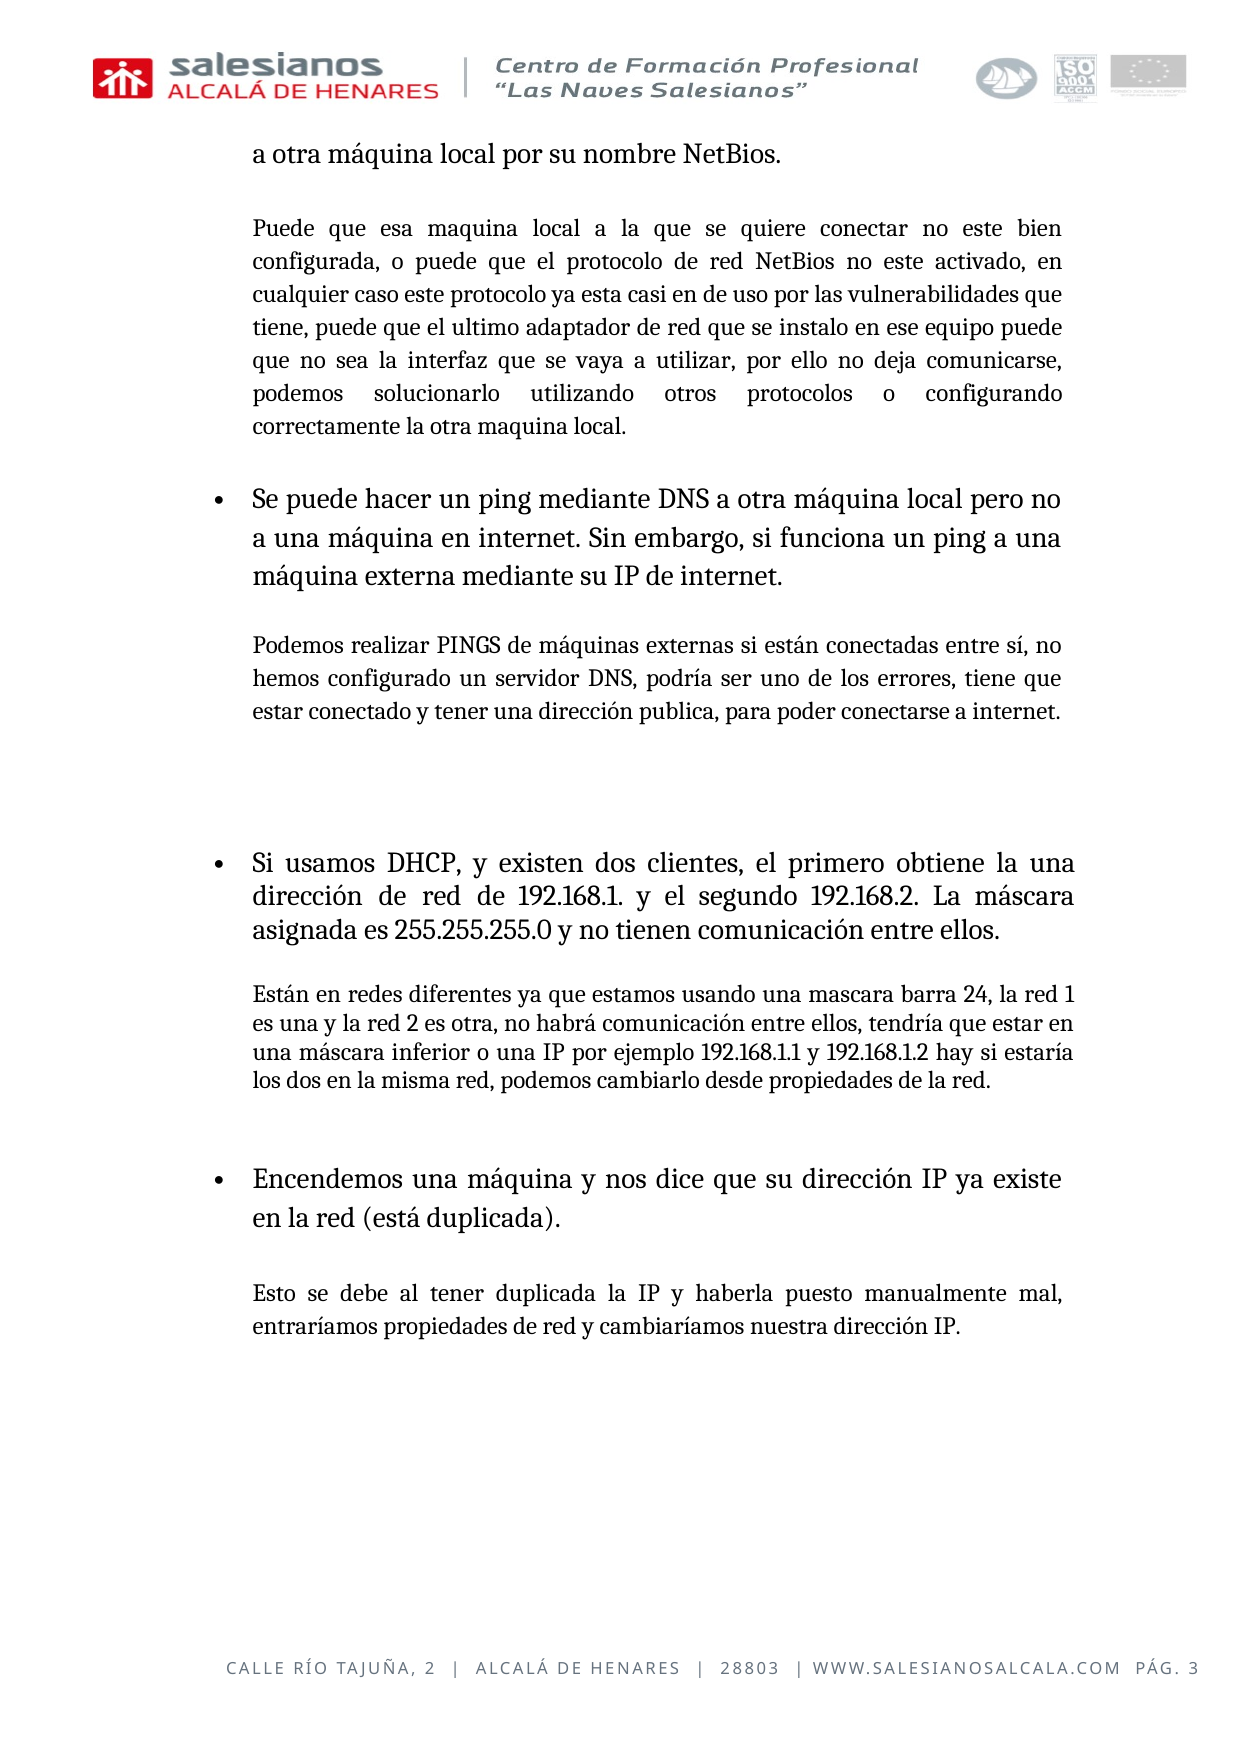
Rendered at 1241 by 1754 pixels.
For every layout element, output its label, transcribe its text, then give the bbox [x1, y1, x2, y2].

list Esto se debe al tener duplicada la IP y haberla puesto manualmente mal, entraríamos propiedades de red y cambiaríamos nuestra dirección IP. [252, 1279, 1063, 1341]
list Si usamos DHCP, y existen dos clientes, el primero obtiene la una dirección de red de 192.168.1. y el segundo 192.168.2. La máscara asignada es 255.255.255.0 y no tienen comunicación entre ellos. [215, 846, 1076, 946]
list Están en redes diferentes ya que estamos usando una mascara barra 24, la red 1 es una y la red 2 es otra, no habrá comunicación entre ellos, tendría que estar en una máscara inferior o una IP por ejemplo 192.168.1.1 y 192.168.1.2 hay si estaría los dos en la misma red, podemos cambiarlo desde propiedades de la red. [252, 980, 1076, 1095]
list Encendemos una máquina y nos dice que su dirección IP ya existe en la red (está duplicada). [215, 1163, 1063, 1235]
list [215, 137, 1063, 171]
list Puede que esa maquina local a la que se quiere conectar no este bien configurada, o puede que el protocolo de red NetBios no este activado, en cualquier caso este protocolo ya esta casi en de uso por las vulnerabilidades que tiene, puede que el ultimo adaptador de red que se instalo en ese equipo puede que no sea la interfaz que se vaya a utilizar, por ello no deja comunicarse, podemos solucionarlo utilizando otros protocolos o configurando correctamente la otra maquina local. [252, 214, 1063, 441]
list Se puede hacer un ping mediante DNS a otra máquina local pero no a una máquina en internet. Sin embargo, si funciona un ping a una máquina externa mediante su IP de internet. [215, 482, 1063, 593]
list Podemos realizar PINGS de máquinas externas si están conectadas entre sí, no hemos configurado un servidor DNS, podría ser uno de los errores, tiene que estar conectado y tener una dirección publica, para poder conectarse a internet. [252, 631, 1063, 726]
